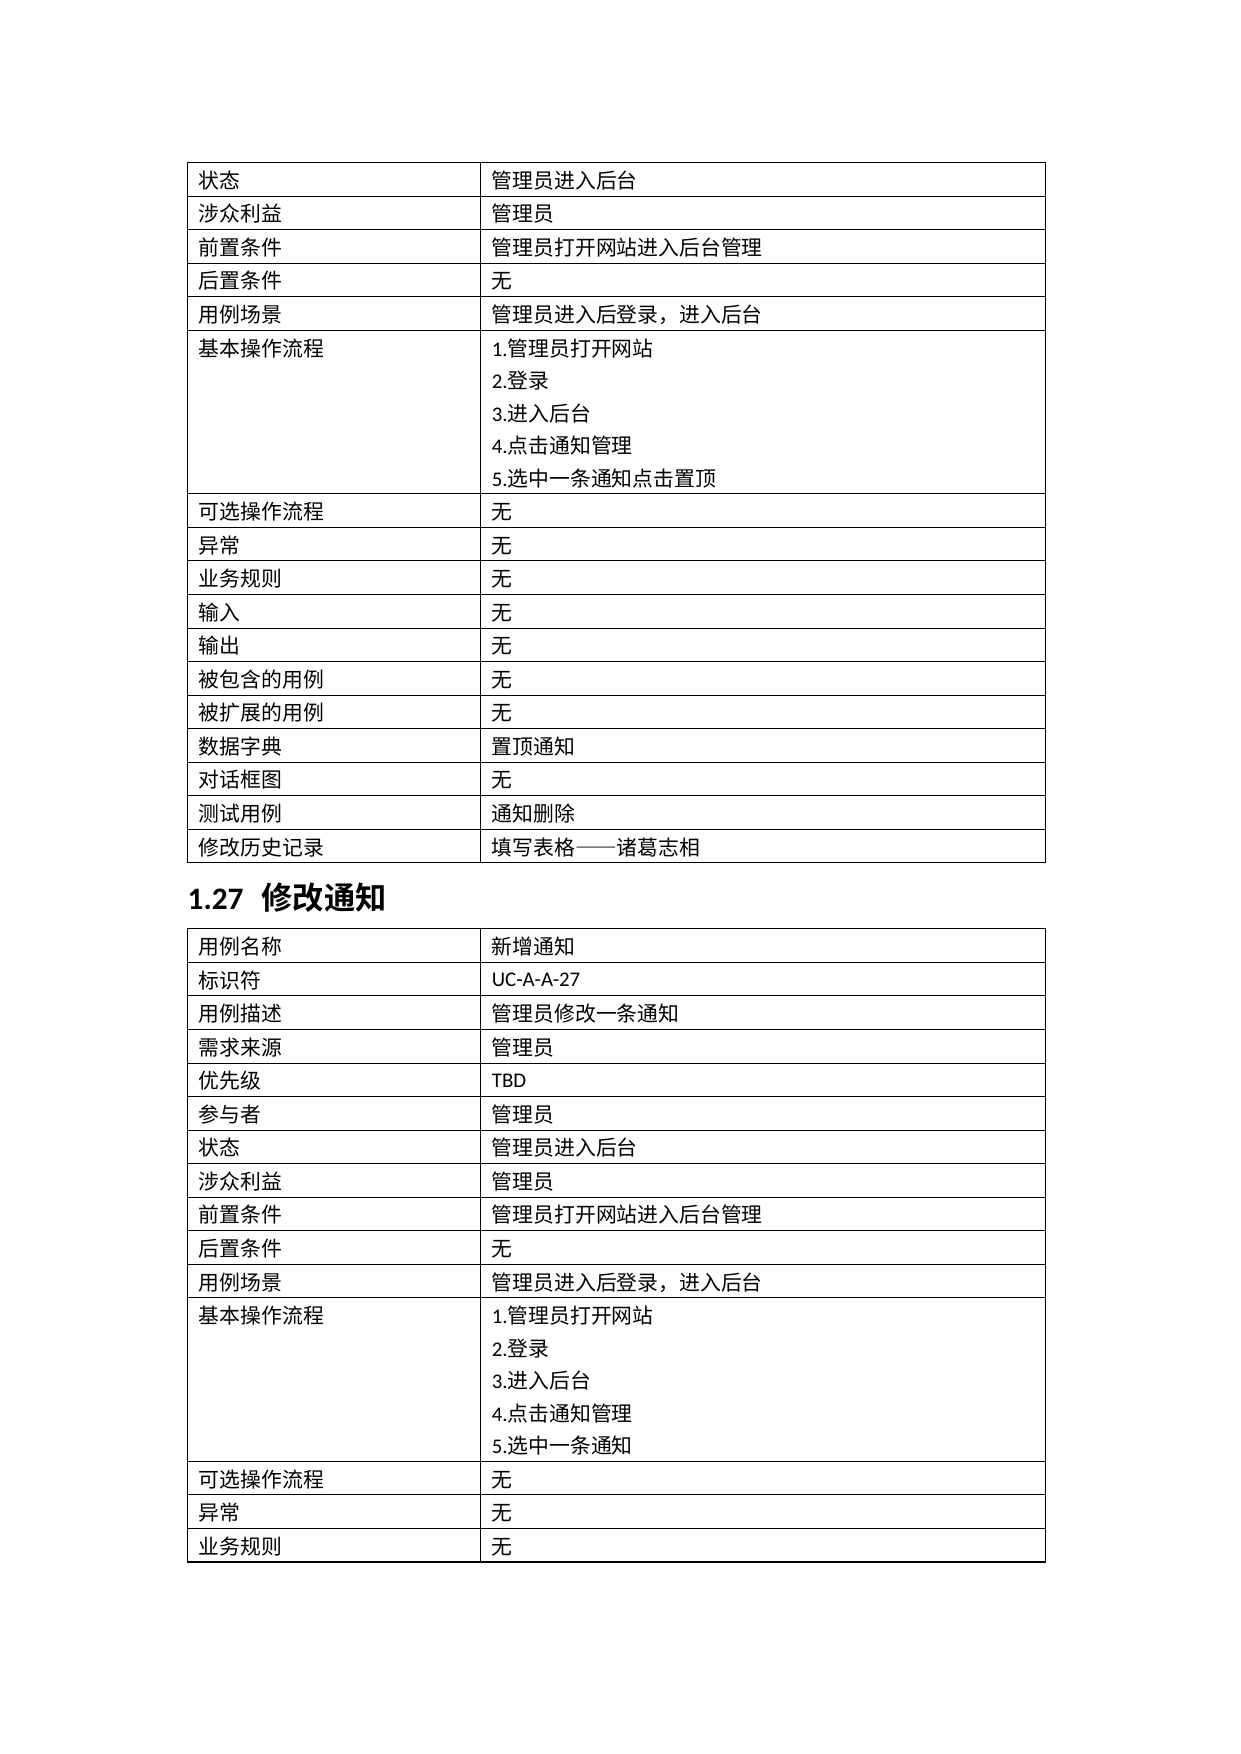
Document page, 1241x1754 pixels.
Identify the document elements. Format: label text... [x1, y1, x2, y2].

table_cell 状态 [188, 163, 480, 196]
table_cell 需求来源 [188, 1030, 480, 1062]
table_cell UC-A-A-27 [481, 963, 1045, 995]
table_header 用例名称 [188, 929, 480, 962]
table_cell 参与者 [188, 1097, 480, 1129]
table_cell 1.管理员打开网站 2.登录 3.进入后台 4.点击通知管理 5.选中一条通知点击置顶 [481, 331, 1045, 493]
table_cell TBD [481, 1064, 1045, 1096]
table_cell 被扩展的用例 [188, 696, 480, 728]
table_header 新增通知 [481, 929, 1045, 962]
table_cell 标识符 [188, 963, 480, 995]
table_cell 涉众利益 [188, 197, 480, 229]
table_cell 无 [481, 1462, 1045, 1494]
table_cell 修改历史记录 [188, 830, 480, 862]
table_cell 用例场景 [188, 297, 480, 330]
table_cell 前置条件 [188, 230, 480, 263]
table_cell 无 [481, 763, 1045, 795]
table_cell 对话框图 [188, 763, 480, 795]
table_cell 基本操作流程 [188, 331, 480, 493]
table_cell 后置条件 [188, 264, 480, 296]
table_cell 管理员打开网站进入后台管理 [481, 230, 1045, 263]
table_cell 管理员修改一条通知 [481, 996, 1045, 1029]
table_cell 优先级 [188, 1064, 480, 1096]
table_cell 无 [481, 494, 1045, 527]
table_cell 异常 [188, 1495, 480, 1528]
table_cell 管理员 [481, 1097, 1045, 1129]
table_cell 置顶通知 [481, 729, 1045, 762]
table_cell 填写表格——诸葛志相 [481, 830, 1045, 862]
table_cell 可选操作流程 [188, 1462, 480, 1494]
table_cell 管理员 [481, 1030, 1045, 1062]
table_cell 管理员进入后登录，进入后台 [481, 297, 1045, 330]
table_cell 管理员进入后台 [481, 163, 1045, 196]
table_cell 无 [481, 662, 1045, 694]
table_cell 1.管理员打开网站 2.登录 3.进入后台 4.点击通知管理 5.选中一条通知 [481, 1298, 1045, 1461]
table_cell 管理员 [481, 197, 1045, 229]
table_cell 无 [481, 561, 1045, 594]
table_cell 管理员 [481, 1164, 1045, 1197]
table_cell 输入 [188, 595, 480, 627]
table_cell 前置条件 [188, 1198, 480, 1230]
table_cell 基本操作流程 [188, 1298, 480, 1461]
text 修改通知 [187, 863, 1053, 928]
table_cell 涉众利益 [188, 1164, 480, 1197]
table_cell 业务规则 [188, 1529, 480, 1561]
table_cell 管理员打开网站进入后台管理 [481, 1198, 1045, 1230]
table_cell 无 [481, 1495, 1045, 1528]
table_cell 管理员进入后台 [481, 1131, 1045, 1163]
table_cell 用例场景 [188, 1265, 480, 1297]
table_cell 测试用例 [188, 796, 480, 829]
table_cell 状态 [188, 1131, 480, 1163]
table_cell 无 [481, 1231, 1045, 1264]
table_cell 通知删除 [481, 796, 1045, 829]
table_cell 无 [481, 528, 1045, 560]
table_cell 用例描述 [188, 996, 480, 1029]
table_cell 后置条件 [188, 1231, 480, 1264]
table_cell 数据字典 [188, 729, 480, 762]
table_cell 管理员进入后登录，进入后台 [481, 1265, 1045, 1297]
table_cell 无 [481, 595, 1045, 627]
table_cell 输出 [188, 629, 480, 661]
table_cell 业务规则 [188, 561, 480, 594]
table_cell 无 [481, 1529, 1045, 1561]
table_cell 无 [481, 696, 1045, 728]
table_cell 可选操作流程 [188, 494, 480, 527]
table_cell 无 [481, 264, 1045, 296]
table_cell 异常 [188, 528, 480, 560]
table_cell 被包含的用例 [188, 662, 480, 694]
table_cell 无 [481, 629, 1045, 661]
